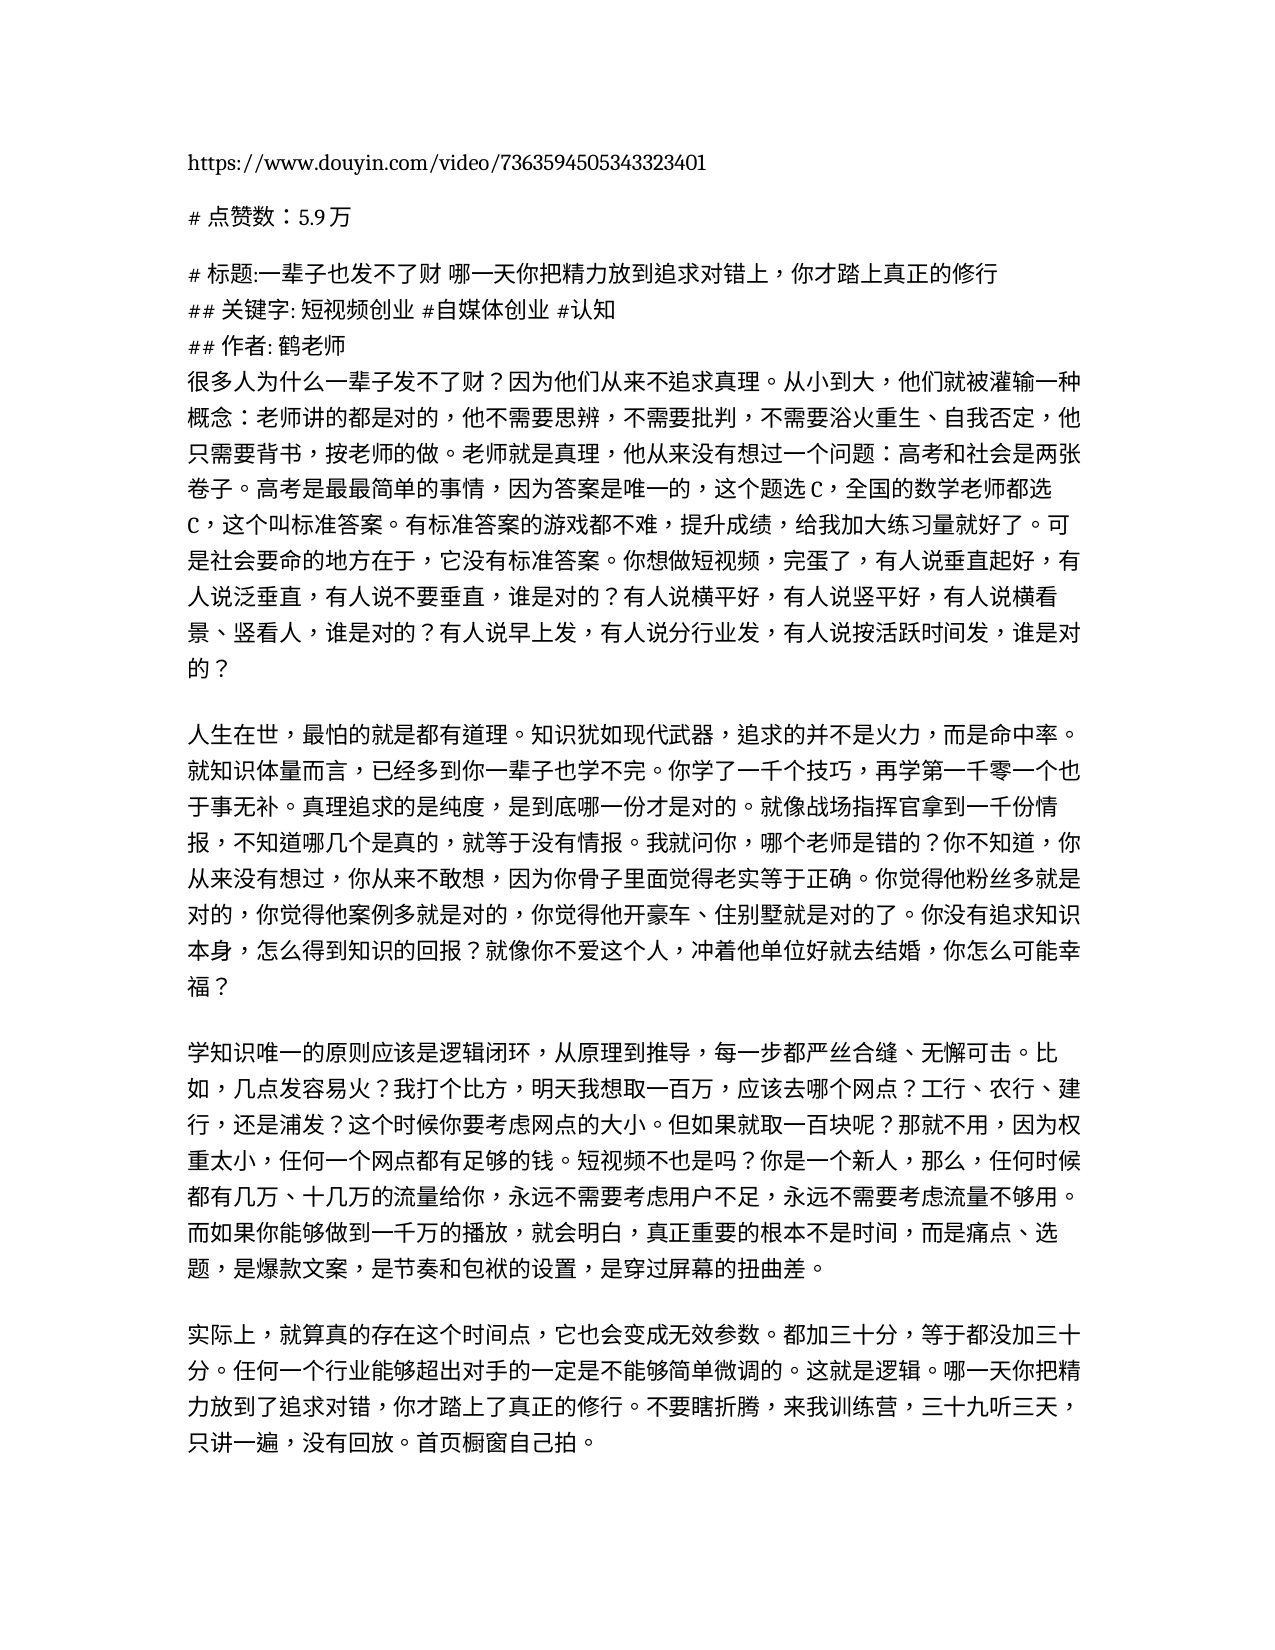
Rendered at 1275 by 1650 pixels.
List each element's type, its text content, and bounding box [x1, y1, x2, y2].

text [187, 258, 1087, 1488]
text https://www.douyin.com/video/7363594505343323401 [187, 150, 1087, 176]
text # 点赞数：5.9万 [187, 201, 1087, 232]
